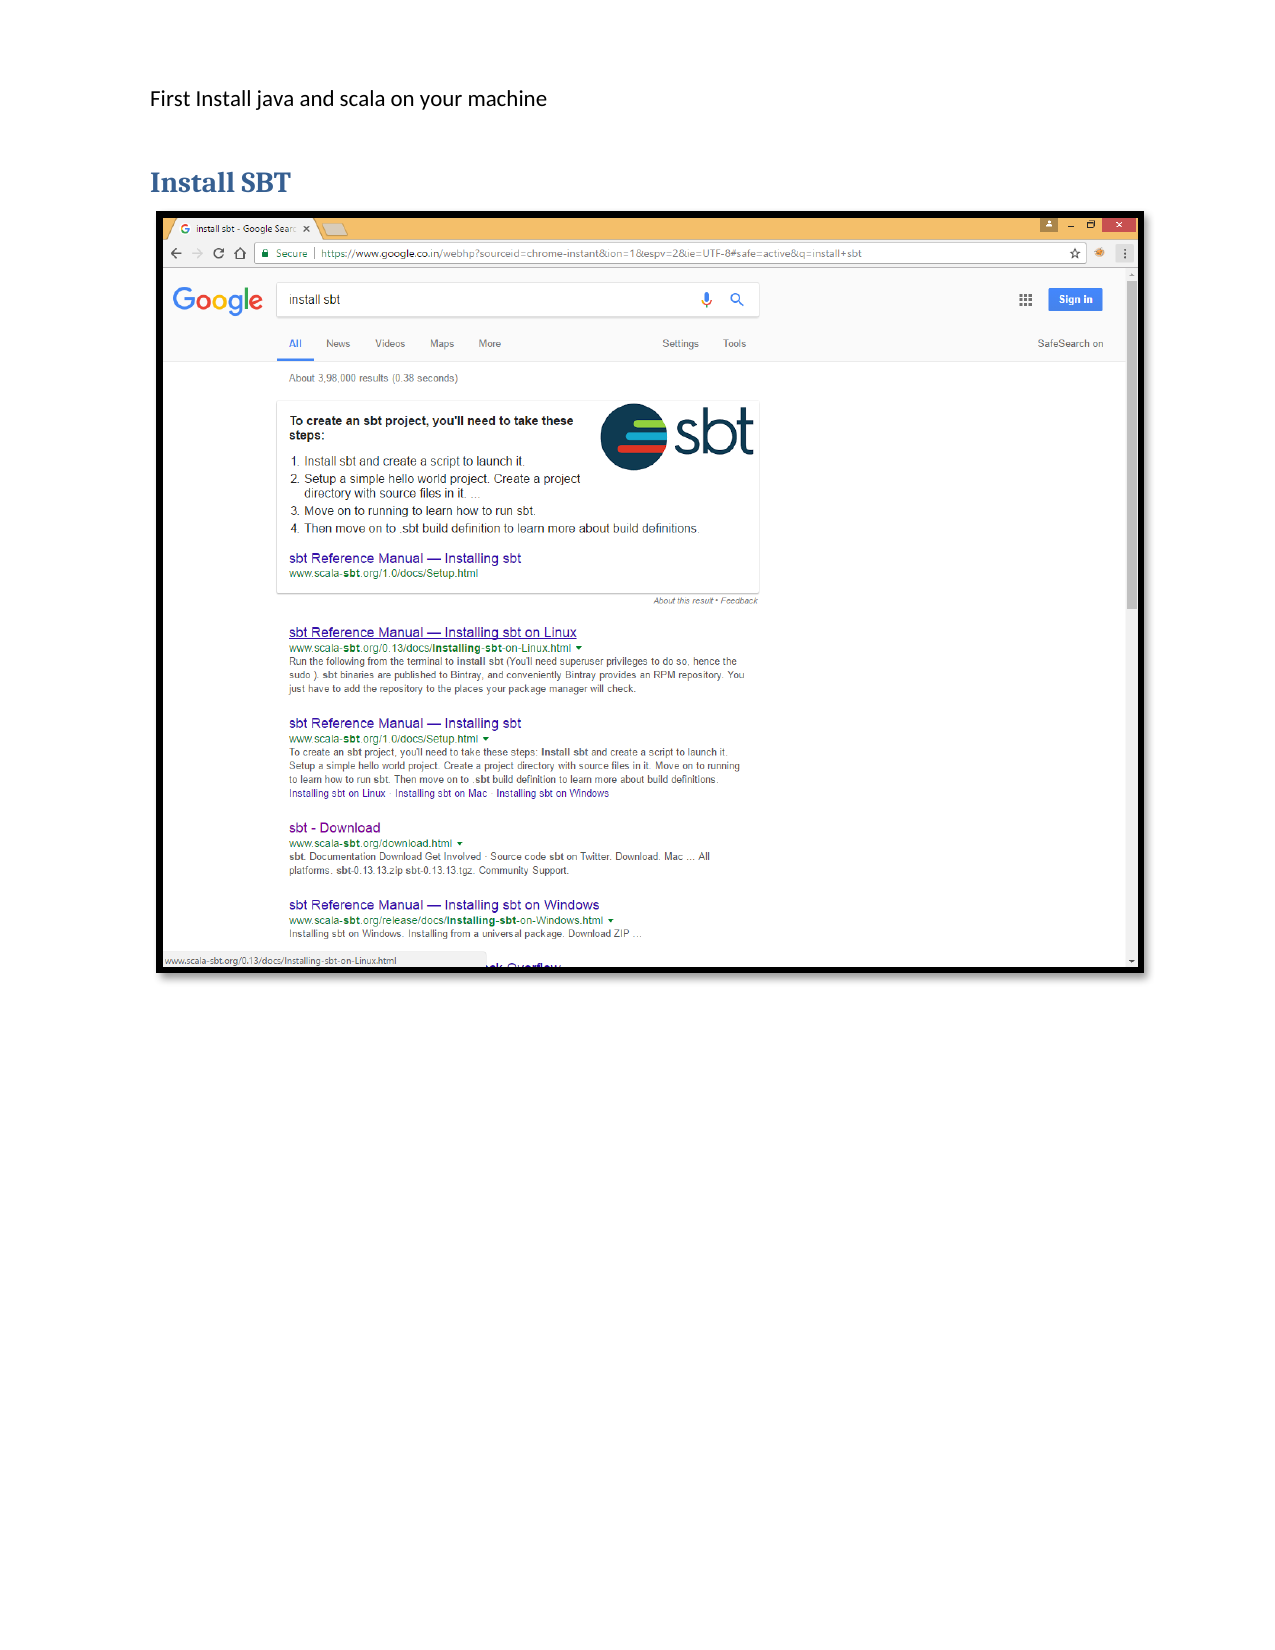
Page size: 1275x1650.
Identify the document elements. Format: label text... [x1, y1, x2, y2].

picture [163, 218, 1138, 967]
subtitle Install SBT [150, 167, 1125, 200]
text First Install java and scala on your machine [150, 84, 1125, 112]
